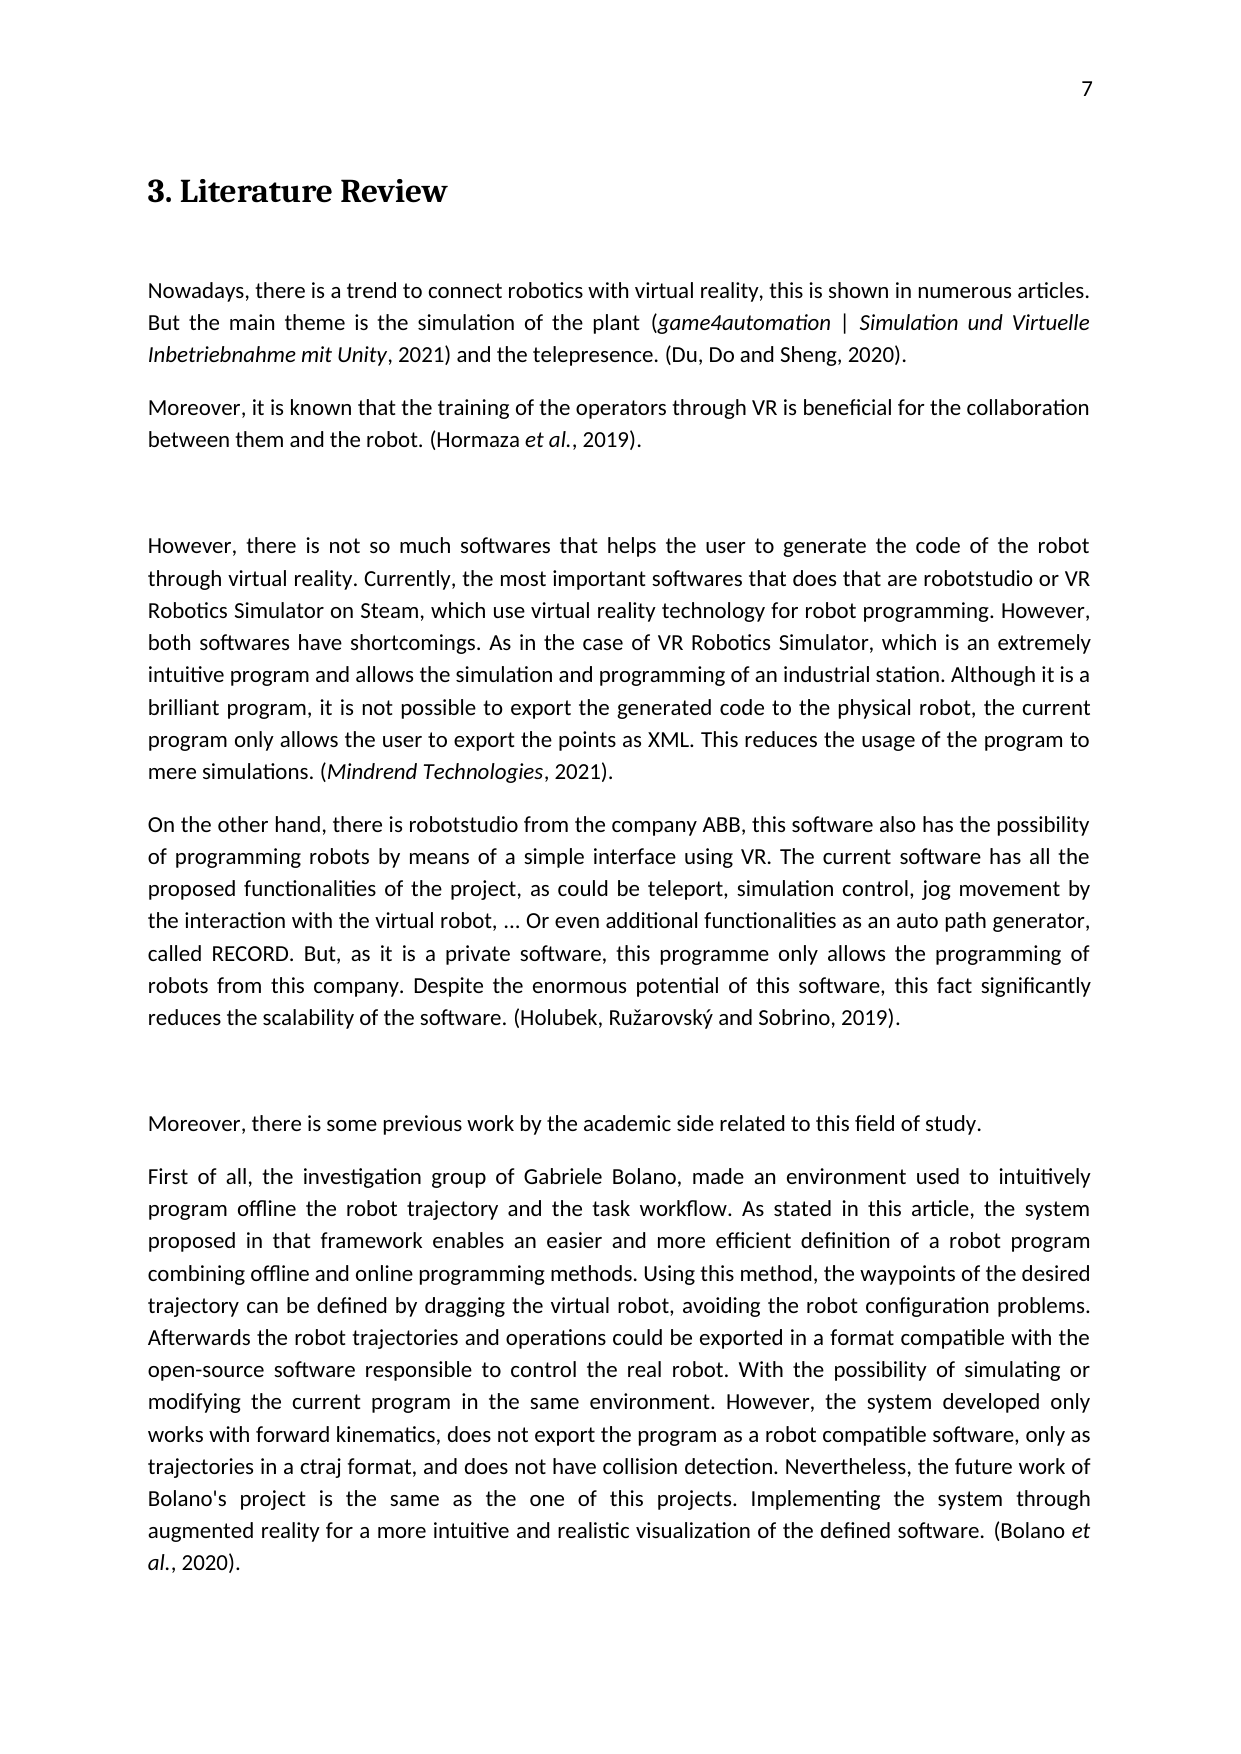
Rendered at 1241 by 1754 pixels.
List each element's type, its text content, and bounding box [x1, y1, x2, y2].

text (game4automation | Simulation und Virtuelle Inbetriebnahme mit Unity, 2021)(Du, Do and Sheng, 2020) [148, 276, 1092, 368]
text (Hormaza et al., 2019) [148, 393, 1092, 454]
text (Mindrend Technologies, 2021) [148, 532, 1092, 785]
text (Holubek, Ružarovský and Sobrino, 2019) [148, 810, 1092, 1031]
text (Bolano et al., 2020) [148, 1162, 1092, 1576]
subtitle 3. Literature Review [148, 173, 1092, 211]
